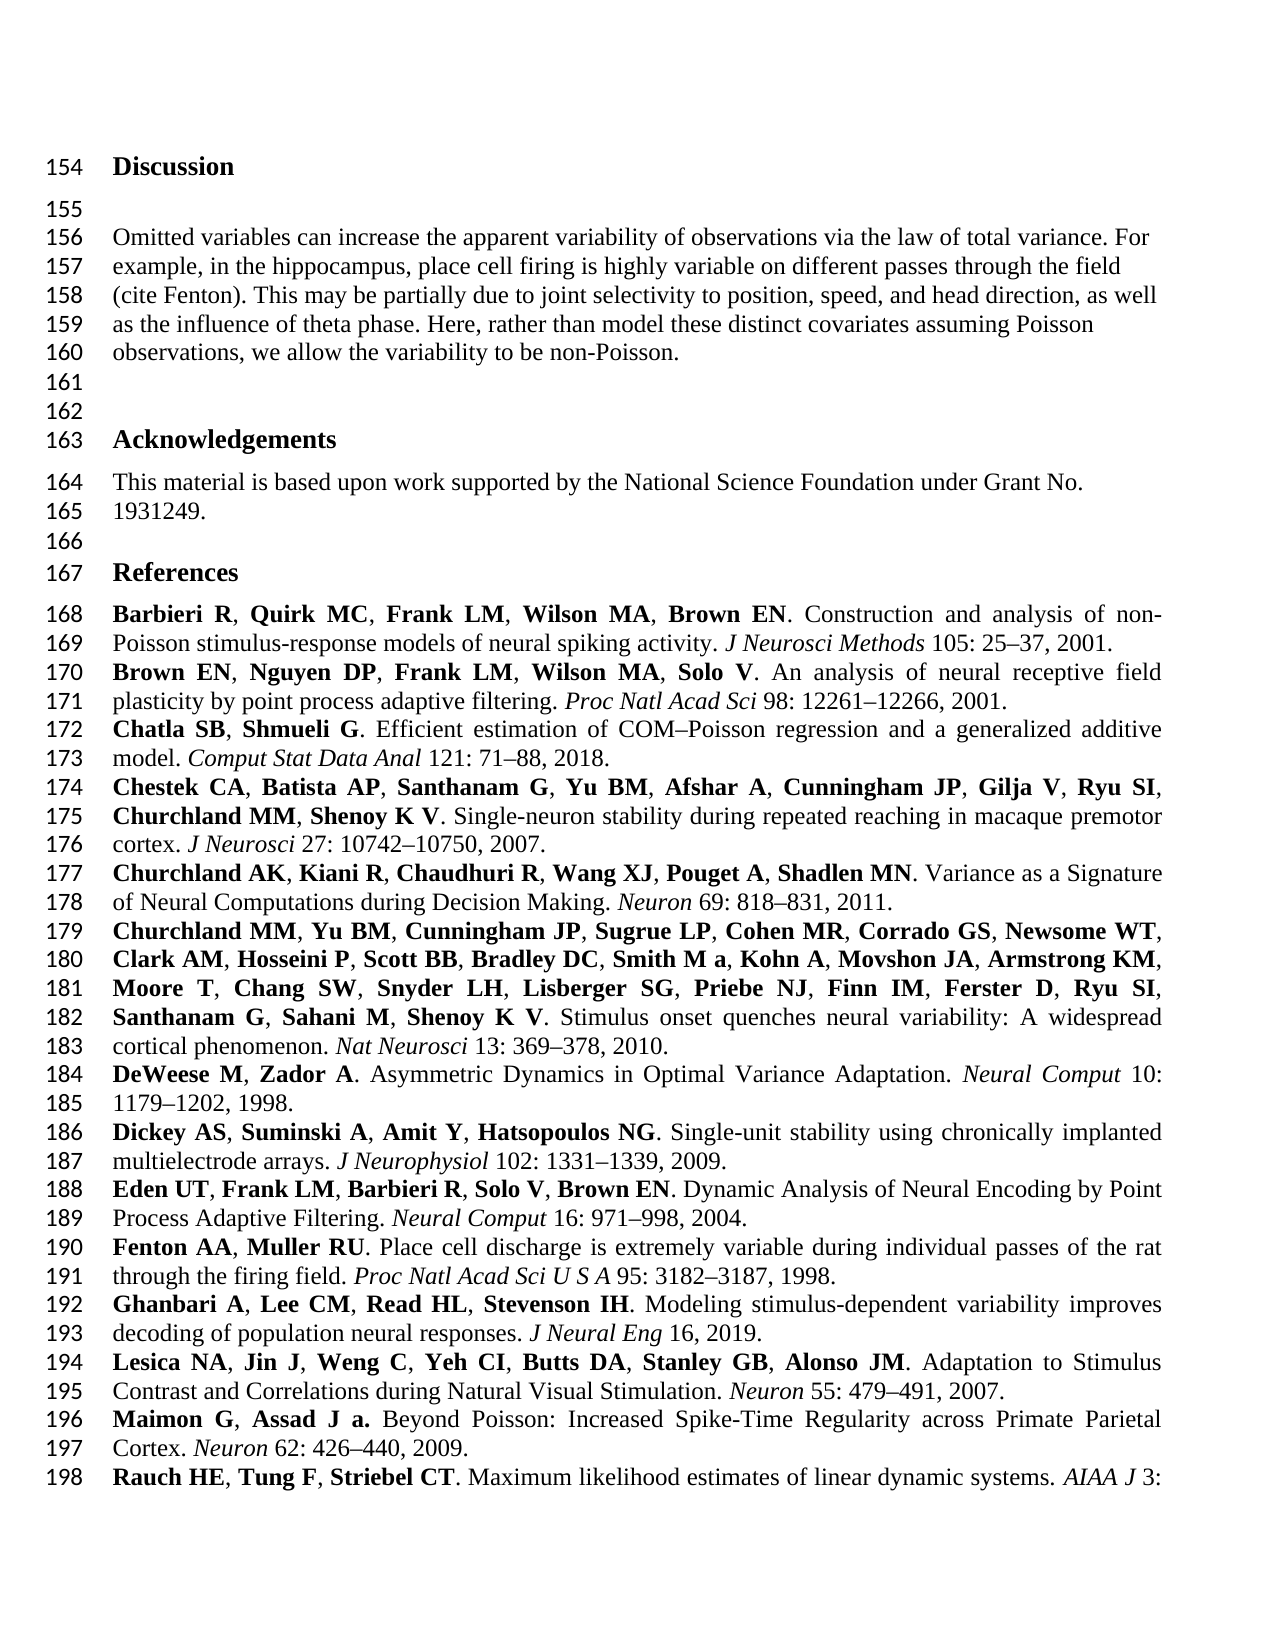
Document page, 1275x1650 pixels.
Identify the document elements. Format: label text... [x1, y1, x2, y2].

text Fenton AA, Muller RU. Place cell discharge is extremely variable during individual passes of the rat through the firing field. Proc Natl Acad Sci U S A 95: 3182–3187, 1998. [112, 1232, 1162, 1289]
text Dickey AS, Suminski A, Amit Y, Hatsopoulos NG. Single-unit stability using chronically implanted multielectrode arrays. J Neurophysiol 102: 1331–1339, 2009. [112, 1117, 1162, 1174]
text Brown EN, Nguyen DP, Frank LM, Wilson MA, Solo V. An analysis of neural receptive field plasticity by point process adaptive filtering. Proc Natl Acad Sci 98: 12261–12266, 2001. [112, 657, 1162, 714]
text Ghanbari A, Lee CM, Read HL, Stevenson IH. Modeling stimulus-dependent variability improves decoding of population neural responses. J Neural Eng 16, 2019. [112, 1289, 1162, 1347]
text Churchland MM, Yu BM, Cunningham JP, Sugrue LP, Cohen MR, Corrado GS, Newsome WT, Clark AM, Hosseini P, Scott BB, Bradley DC, Smith M a, Kohn A, Movshon JA, Armstrong KM, Moore T, Chang SW, Snyder LH, Lisberger SG, Priebe NJ, Finn IM, Ferster D, Ryu SI, Santhanam G, Sahani M, Shenoy K V. Stimulus onset quenches neural variability: A widespread cortical phenomenon. Nat Neurosci 13: 369–378, 2010. [112, 916, 1162, 1059]
text Eden UT, Frank LM, Barbieri R, Solo V, Brown EN. Dynamic Analysis of Neural Encoding by Point Process Adaptive Filtering. Neural Comput 16: 971–998, 2004. [112, 1174, 1162, 1232]
text DeWeese M, Zador A. Asymmetric Dynamics in Optimal Variance Adaptation. Neural Comput 10: 1179–1202, 1998. [112, 1059, 1162, 1117]
subtitle Acknowledgements [112, 424, 1162, 455]
subtitle Discussion [112, 150, 1162, 181]
text Chestek CA, Batista AP, Santhanam G, Yu BM, Afshar A, Cunningham JP, Gilja V, Ryu SI, Churchland MM, Shenoy K V. Single-neuron stability during repeated reaching in macaque premotor cortex. J Neurosci 27: 10742–10750, 2007. [112, 772, 1162, 858]
text Rauch HE, Tung F, Striebel CT. Maximum likelihood estimates of linear dynamic systems. AIAA J 3: 1445–1450, 1965. [112, 1462, 1162, 1491]
text Churchland AK, Kiani R, Chaudhuri R, Wang XJ, Pouget A, Shadlen MN. Variance as a Signature of Neural Computations during Decision Making. Neuron 69: 818–831, 2011. [112, 858, 1162, 916]
text Maimon G, Assad J a. Beyond Poisson: Increased Spike-Time Regularity across Primate Parietal Cortex. Neuron 62: 426–440, 2009. [112, 1404, 1162, 1462]
text Chatla SB, Shmueli G. Efficient estimation of COM–Poisson regression and a generalized additive model. Comput Stat Data Anal 121: 71–88, 2018. [112, 714, 1162, 772]
text Barbieri R, Quirk MC, Frank LM, Wilson MA, Brown EN. Construction and analysis of non-Poisson stimulus-response models of neural spiking activity. J Neurosci Methods 105: 25–37, 2001. [112, 599, 1162, 657]
subtitle References [112, 556, 1162, 587]
text This material is based upon work supported by the National Science Foundation under Grant No. 1931249. [112, 467, 1162, 525]
text Lesica NA, Jin J, Weng C, Yeh CI, Butts DA, Stanley GB, Alonso JM. Adaptation to Stimulus Contrast and Correlations during Natural Visual Stimulation. Neuron 55: 479–491, 2007. [112, 1347, 1162, 1404]
